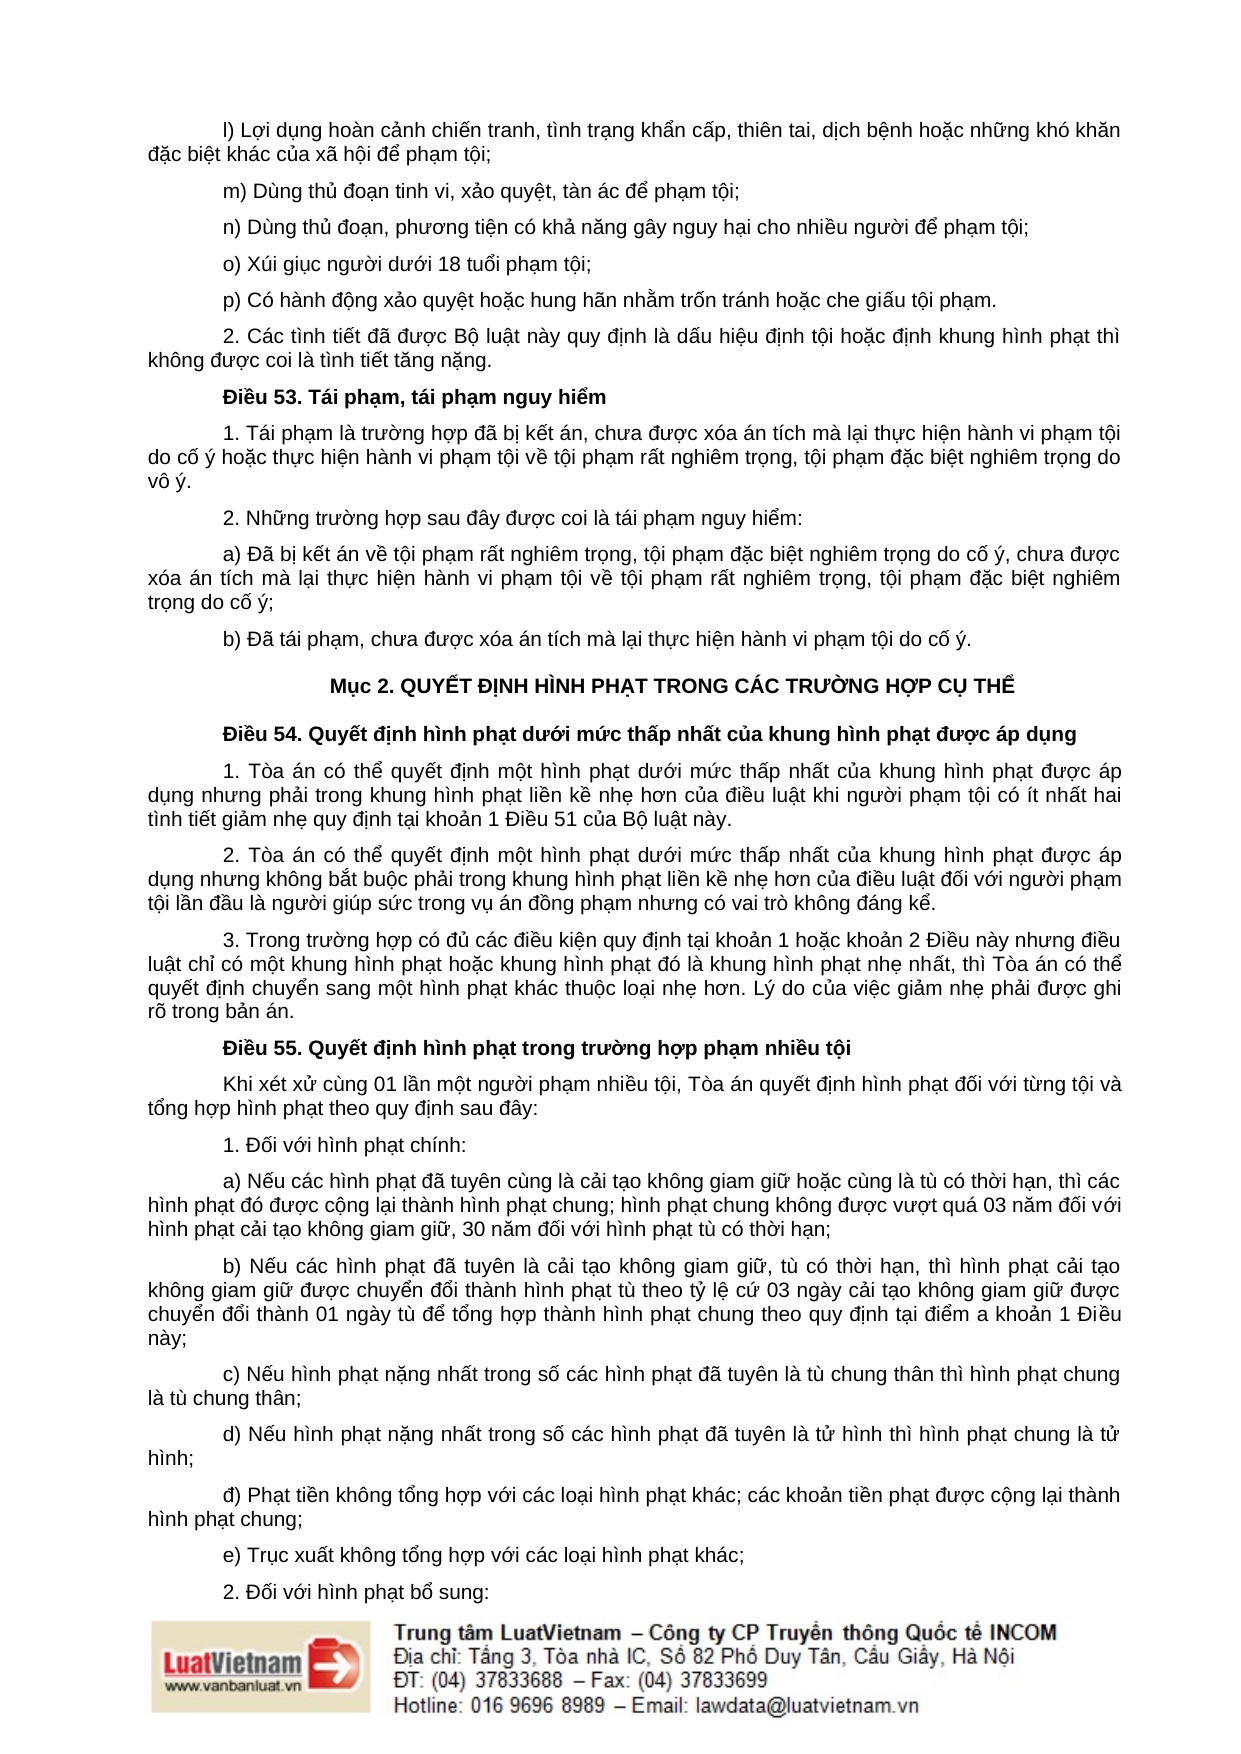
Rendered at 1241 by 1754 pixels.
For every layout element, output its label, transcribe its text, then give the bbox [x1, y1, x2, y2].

text a) Nếu các hình phạt đã tuyên cùng là cải tạo không giam giữ hoặc cùng là tù có thời hạn, thì các hình phạt đó được cộng lại thành hình phạt chung; hình phạt chung không được vượt quá 03 năm đối với hình phạt cải tạo không giam giữ, 30 năm đối với hình phạt tù có thời hạn; [148, 1169, 1122, 1241]
text c) Nếu hình phạt nặng nhất trong số các hình phạt đã tuyên là tù chung thân thì hình phạt chung là tù chung thân; [148, 1362, 1122, 1410]
text e) Trục xuất không tổng hợp với các loại hình phạt khác; [148, 1543, 1122, 1567]
picture [147, 1615, 1087, 1732]
text d) Nếu hình phạt nặng nhất trong số các hình phạt đã tuyên là tử hình thì hình phạt chung là tử hình; [148, 1422, 1122, 1470]
text 2. Đối với hình phạt bổ sung: [148, 1579, 1122, 1603]
text Điều 53. Tái phạm, tái phạm nguy hiểm [148, 385, 1122, 409]
text 1. Tòa án có thể quyết định một hình phạt dưới mức thấp nhất của khung hình phạt được áp dụng nhưng phải trong khung hình phạt liền kề nhẹ hơn của điều luật khi người phạm tội có ít nhất hai tình tiết giảm nhẹ quy định tại khoản 1 Điều 51 của Bộ luật này. [148, 759, 1122, 831]
text p) Có hành động xảo quyệt hoặc hung hãn nhằm trốn tránh hoặc che giấu tội phạm. [148, 288, 1122, 312]
text Điều 55. Quyết định hình phạt trong trường hợp phạm nhiều tội [148, 1036, 1122, 1060]
text b) Đã tái phạm, chưa được xóa án tích mà lại thực hiện hành vi phạm tội do cố ý. [148, 626, 1122, 650]
text 1. Đối với hình phạt chính: [148, 1133, 1122, 1157]
text 2. Các tình tiết đã được Bộ luật này quy định là dấu hiệu định tội hoặc định khung hình phạt thì không được coi là tình tiết tăng nặng. [148, 324, 1122, 372]
text đ) Phạt tiền không tổng hợp với các loại hình phạt khác; các khoản tiền phạt được cộng lại thành hình phạt chung; [148, 1483, 1122, 1531]
text n) Dùng thủ đoạn, phương tiện có khả năng gây nguy hại cho nhiều người để phạm tội; [148, 215, 1122, 239]
text 2. Tòa án có thể quyết định một hình phạt dưới mức thấp nhất của khung hình phạt được áp dụng nhưng không bắt buộc phải trong khung hình phạt liền kề nhẹ hơn của điều luật đối với người phạm tội lần đầu là người giúp sức trong vụ án đồng phạm nhưng có vai trò không đáng kể. [148, 843, 1122, 915]
text Điều 54. Quyết định hình phạt dưới mức thấp nhất của khung hình phạt được áp dụng [148, 722, 1122, 746]
text o) Xúi giục người dưới 18 tuổi phạm tội; [148, 251, 1122, 275]
text m) Dùng thủ đoạn tinh vi, xảo quyệt, tàn ác để phạm tội; [148, 178, 1122, 202]
text l) Lợi dụng hoàn cảnh chiến tranh, tình trạng khẩn cấp, thiên tai, dịch bệnh hoặc những khó khăn đặc biệt khác của xã hội để phạm tội; [148, 118, 1122, 166]
text 2. Những trường hợp sau đây được coi là tái phạm nguy hiểm: [148, 506, 1122, 529]
text a) Đã bị kết án về tội phạm rất nghiêm trọng, tội phạm đặc biệt nghiêm trọng do cố ý, chưa được xóa án tích mà lại thực hiện hành vi phạm tội về tội phạm rất nghiêm trọng, tội phạm đặc biệt nghiêm trọng do cố ý; [148, 542, 1122, 614]
text Mục 2. QUYẾT ĐỊNH HÌNH PHẠT TRONG CÁC TRƯỜNG HỢP CỤ THỂ [148, 674, 1122, 698]
text b) Nếu các hình phạt đã tuyên là cải tạo không giam giữ, tù có thời hạn, thì hình phạt cải tạo không giam giữ được chuyển đổi thành hình phạt tù theo tỷ lệ cứ 03 ngày cải tạo không giam giữ được chuyển đổi thành 01 ngày tù để tổng hợp thành hình phạt chung theo quy định tại điểm a khoản 1 Điều này; [148, 1253, 1122, 1349]
text 3. Trong trường hợp có đủ các điều kiện quy định tại khoản 1 hoặc khoản 2 Điều này nhưng điều luật chỉ có một khung hình phạt hoặc khung hình phạt đó là khung hình phạt nhẹ nhất, thì Tòa án có thể quyết định chuyển sang một hình phạt khác thuộc loại nhẹ hơn. Lý do của việc giảm nhẹ phải được ghi rõ trong bản án. [148, 927, 1122, 1023]
text 1. Tái phạm là trường hợp đã bị kết án, chưa được xóa án tích mà lại thực hiện hành vi phạm tội do cố ý hoặc thực hiện hành vi phạm tội về tội phạm rất nghiêm trọng, tội phạm đặc biệt nghiêm trọng do vô ý. [148, 421, 1122, 493]
text Khi xét xử cùng 01 lần một người phạm nhiều tội, Tòa án quyết định hình phạt đối với từng tội và tổng hợp hình phạt theo quy định sau đây: [148, 1072, 1122, 1120]
